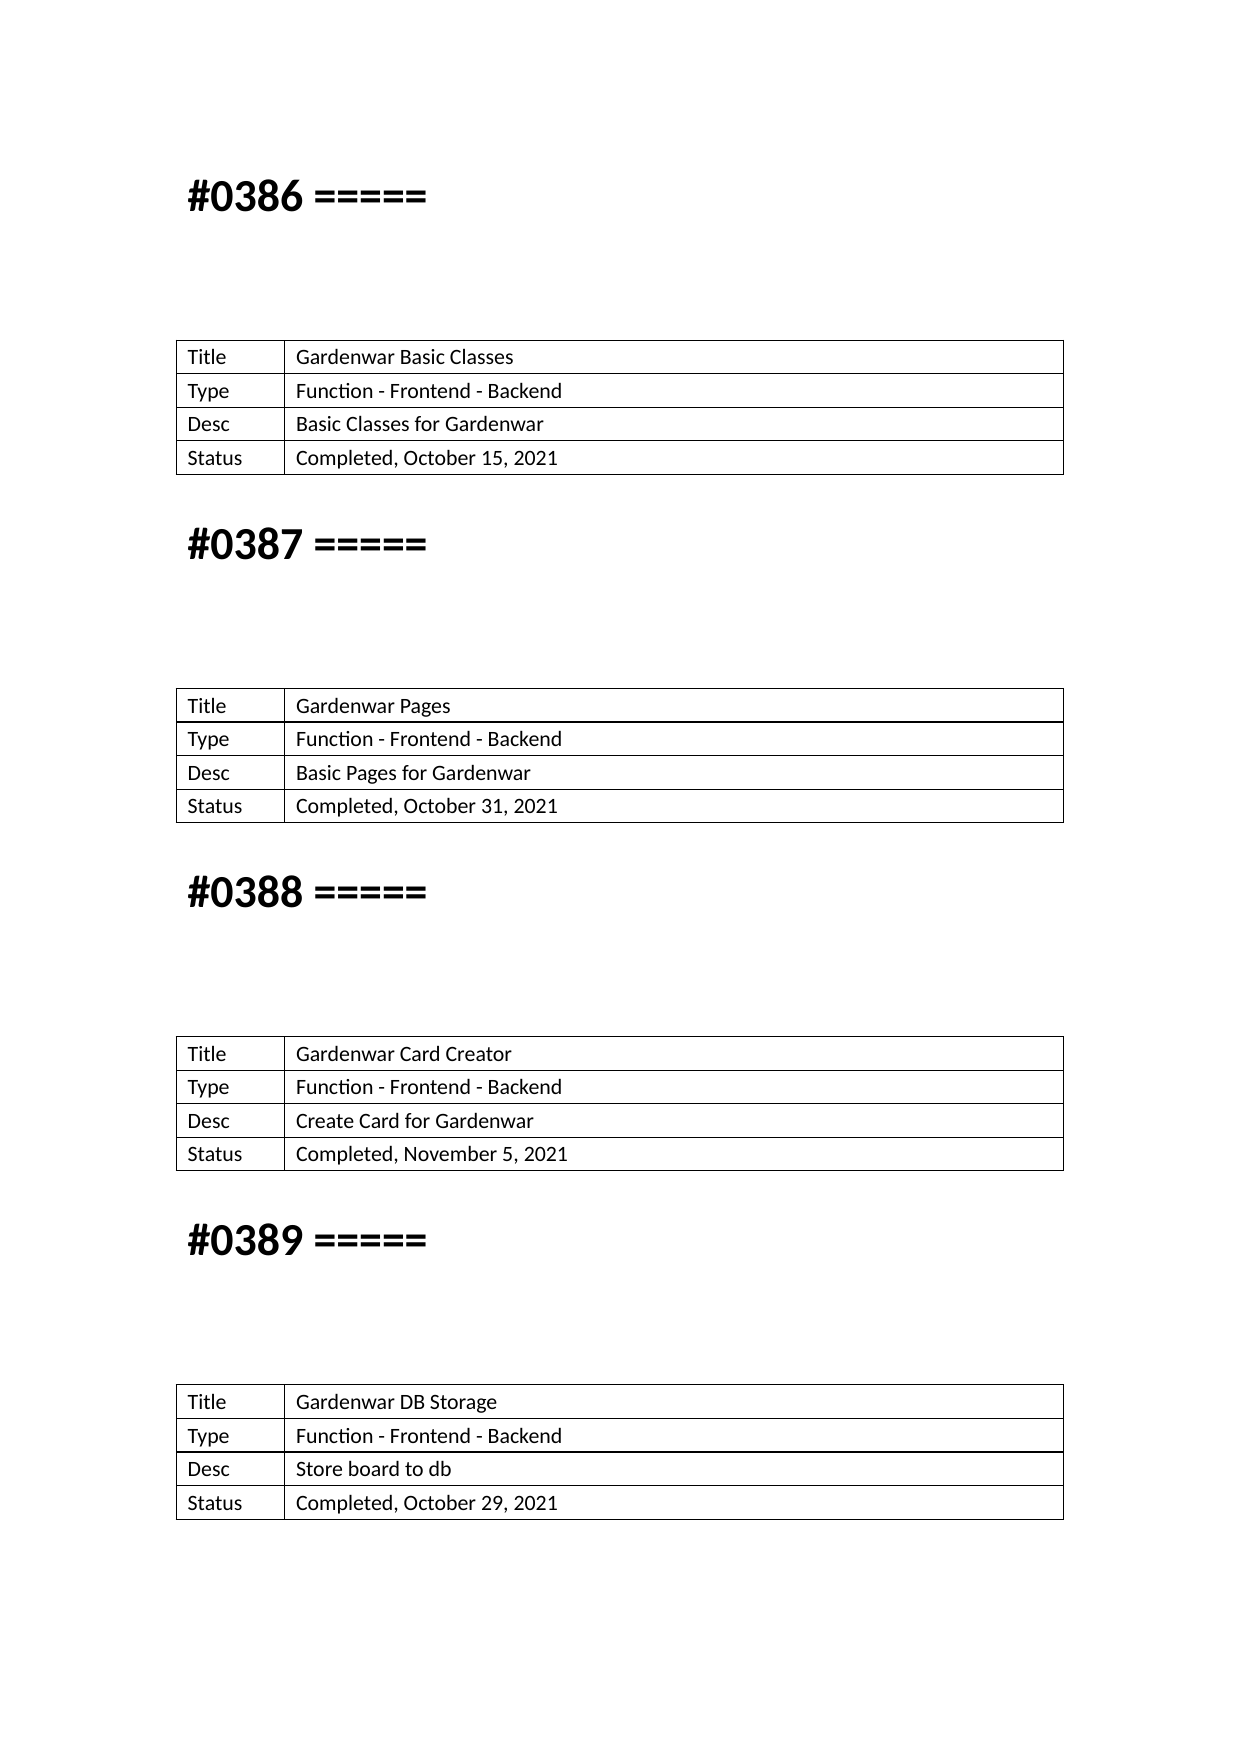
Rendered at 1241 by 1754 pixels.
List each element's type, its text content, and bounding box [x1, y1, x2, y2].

subtitle #0388 ===== [187, 858, 1053, 923]
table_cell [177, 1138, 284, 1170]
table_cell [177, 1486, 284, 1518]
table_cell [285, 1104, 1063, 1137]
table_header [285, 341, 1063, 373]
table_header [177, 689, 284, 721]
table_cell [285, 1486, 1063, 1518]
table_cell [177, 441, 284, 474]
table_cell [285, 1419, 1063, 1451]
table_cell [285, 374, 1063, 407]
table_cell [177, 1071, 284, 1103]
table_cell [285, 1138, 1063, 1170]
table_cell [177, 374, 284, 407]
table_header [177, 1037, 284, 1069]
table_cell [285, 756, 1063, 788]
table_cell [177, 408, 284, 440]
subtitle #0389 ===== [187, 1207, 1053, 1272]
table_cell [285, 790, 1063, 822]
subtitle #0387 ===== [187, 510, 1053, 575]
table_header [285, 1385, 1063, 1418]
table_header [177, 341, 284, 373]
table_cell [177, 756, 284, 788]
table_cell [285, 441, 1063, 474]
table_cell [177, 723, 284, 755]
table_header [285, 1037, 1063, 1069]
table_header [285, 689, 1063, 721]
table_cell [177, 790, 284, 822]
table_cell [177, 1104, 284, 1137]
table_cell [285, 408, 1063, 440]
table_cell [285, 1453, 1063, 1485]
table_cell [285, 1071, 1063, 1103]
subtitle #0386 ===== [187, 162, 1053, 227]
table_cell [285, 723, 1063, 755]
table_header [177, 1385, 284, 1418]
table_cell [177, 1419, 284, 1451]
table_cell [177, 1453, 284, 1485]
